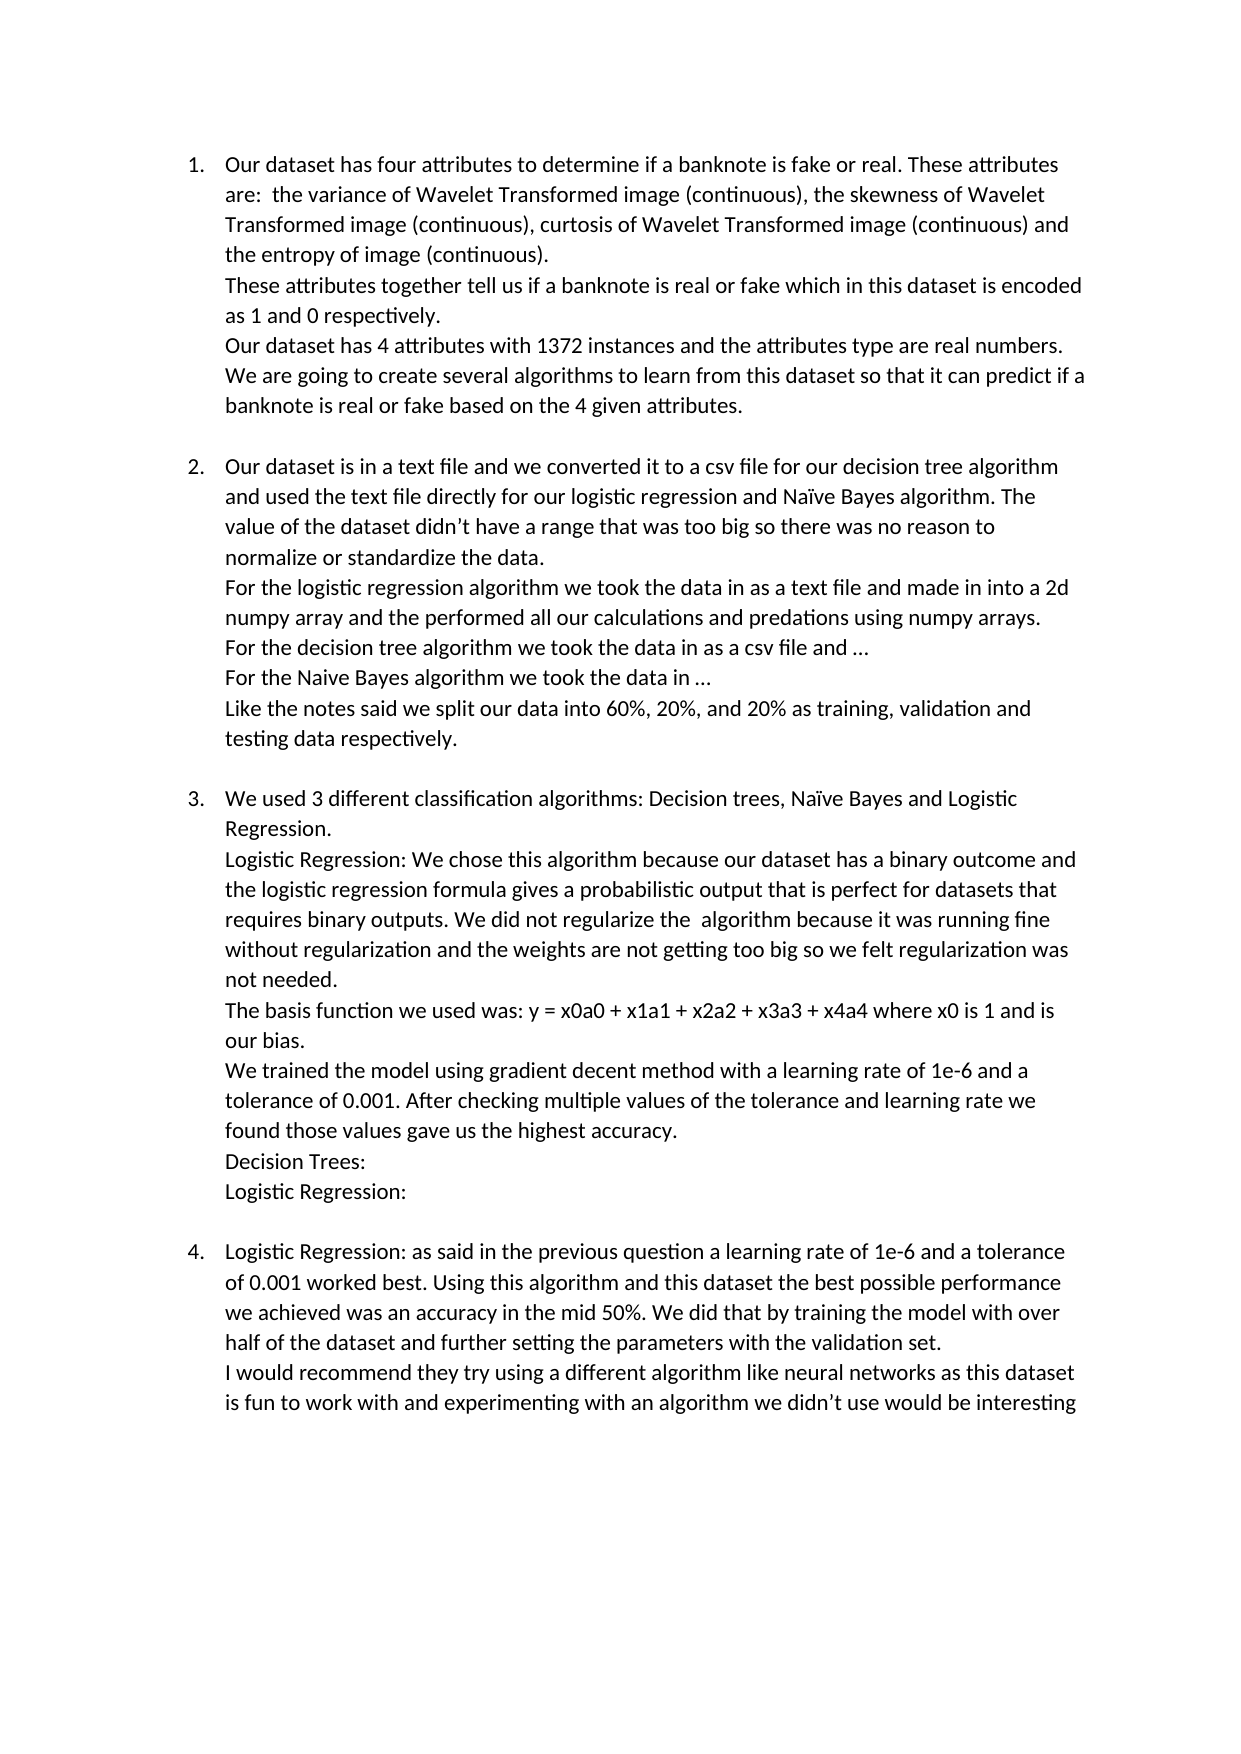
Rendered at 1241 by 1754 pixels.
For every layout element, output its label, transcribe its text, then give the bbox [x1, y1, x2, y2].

list Logistic Regression: We chose this algorithm because our dataset has a binary outcome and the logistic regression formula gives a probabilistic output that is perfect for datasets that requires binary outputs. We did not regularize the algorithm because it was running fine without regularization and the weights are not getting too big so we felt regularization was not needed. [225, 845, 1090, 994]
list Our dataset is in a text file and we converted it to a csv file for our decision tree algorithm and used the text file directly for our logistic regression and Naïve Bayes algorithm. The value of the dataset didn’t have a range that was too big so there was no reason to normalize or standardize the data. [187, 452, 1090, 571]
list Our dataset has four attributes to determine if a banknote is fake or real. These attributes are: the variance of Wavelet Transformed image (continuous), the skewness of Wavelet Transformed image (continuous), curtosis of Wavelet Transformed image (continuous) and the entropy of image (continuous). [187, 150, 1090, 269]
list Our dataset has 4 attributes with 1372 instances and the attributes type are real numbers. [225, 331, 1090, 359]
list For the decision tree algorithm we took the data in as a csv file and … [225, 633, 1090, 661]
list The basis function we used was: y = x0a0 + x1a1 + x2a2 + x3a3 + x4a4 where x0 is 1 and is our bias. [225, 996, 1090, 1054]
list For the logistic regression algorithm we took the data in as a text file and made in into a 2d numpy array and the performed all our calculations and predations using numpy arrays. [225, 573, 1090, 631]
list We are going to create several algorithms to learn from this dataset so that it can predict if a banknote is real or fake based on the 4 given attributes. [225, 361, 1090, 450]
list Decision Trees: [225, 1147, 1090, 1175]
list Logistic Regression: [225, 1177, 1090, 1205]
list We trained the model using gradient decent method with a learning rate of 1e-6 and a tolerance of 0.001. After checking multiple values of the tolerance and learning rate we found those values gave us the highest accuracy. [225, 1056, 1090, 1145]
list Logistic Regression: as said in the previous question a learning rate of 1e-6 and a tolerance of 0.001 worked best. Using this algorithm and this dataset the best possible performance we achieved was an accuracy in the mid 50%. We did that by training the model with over half of the dataset and further setting the parameters with the validation set. [187, 1237, 1090, 1356]
list Like the notes said we split our data into 60%, 20%, and 20% as training, validation and testing data respectively. [225, 694, 1090, 752]
list For the Naive Bayes algorithm we took the data in … [225, 663, 1090, 692]
list I would recommend they try using a different algorithm like neural networks as this dataset is fun to work with and experimenting with an algorithm we didn’t use would be interesting [225, 1358, 1090, 1417]
list These attributes together tell us if a banknote is real or fake which in this dataset is encoded as 1 and 0 respectively. [225, 271, 1090, 329]
list We used 3 different classification algorithms: Decision trees, Naïve Bayes and Logistic Regression. [187, 784, 1090, 843]
